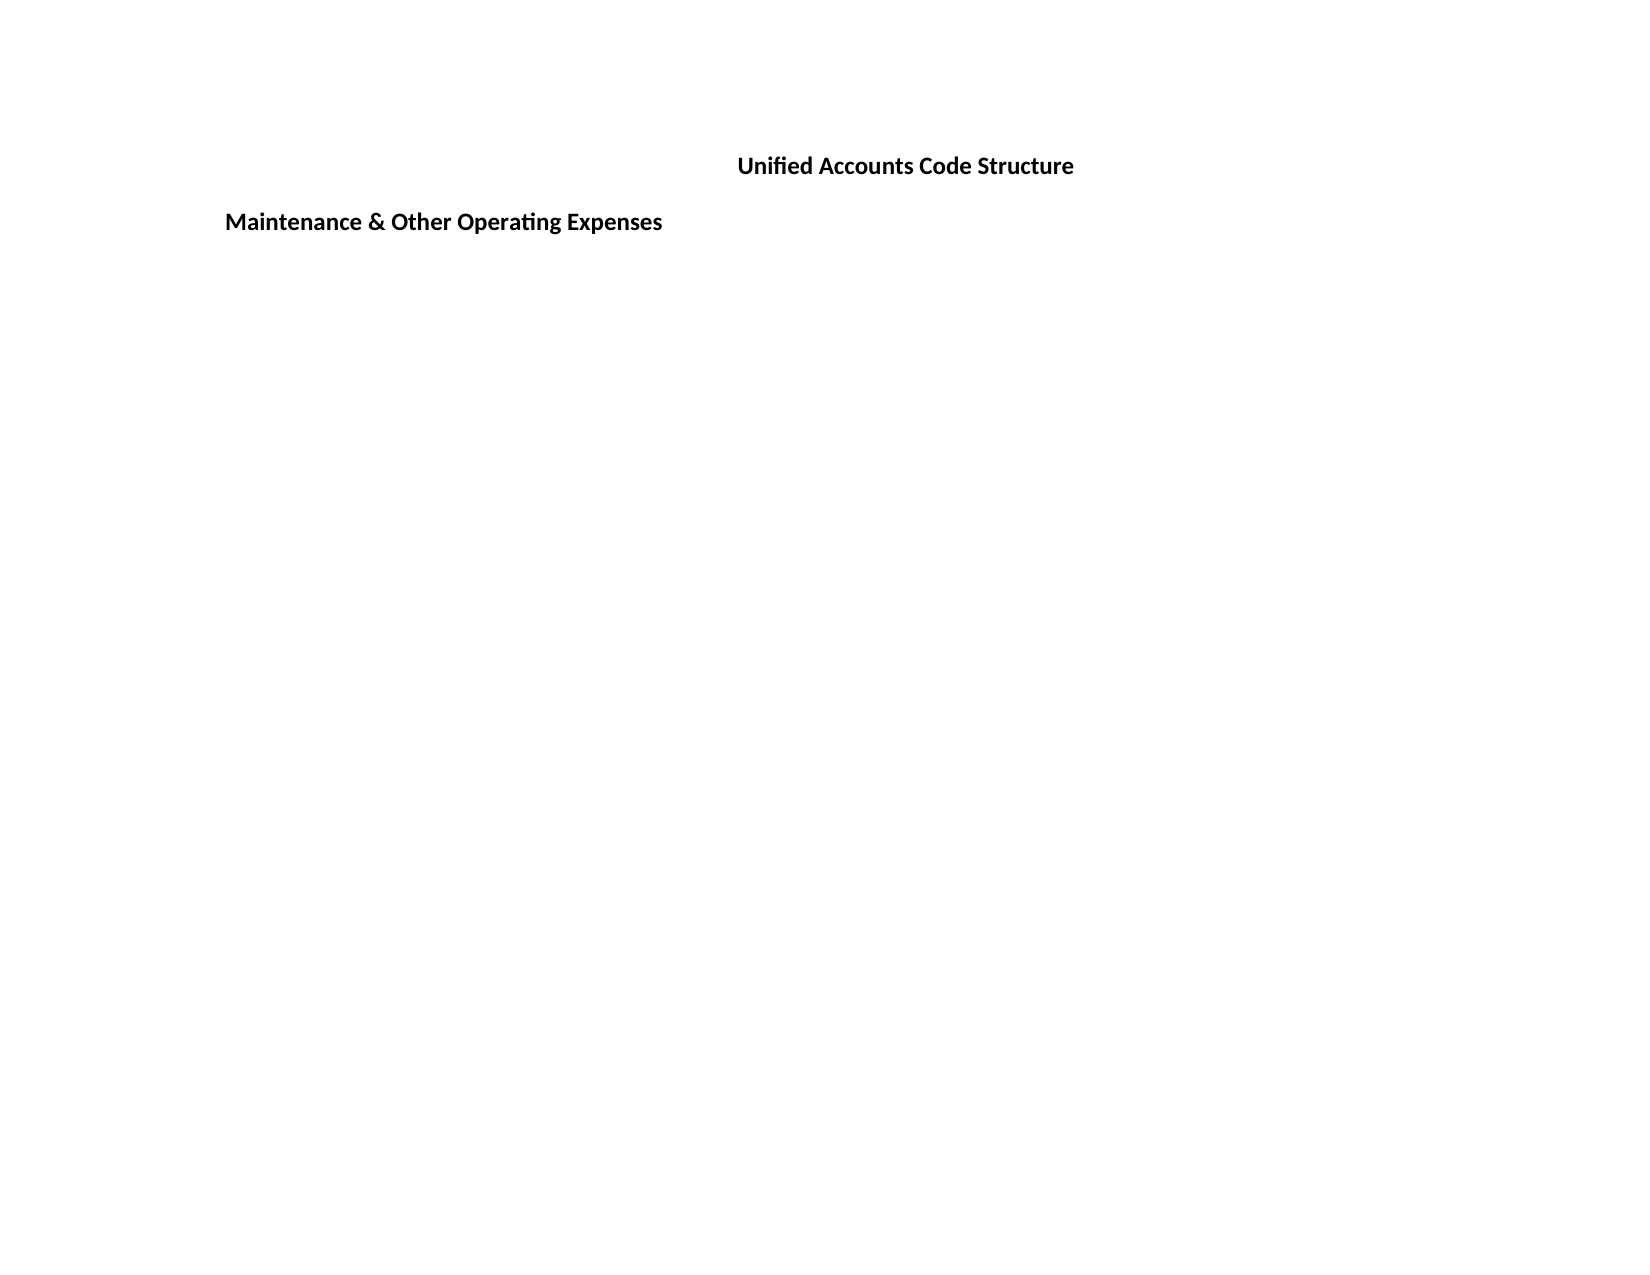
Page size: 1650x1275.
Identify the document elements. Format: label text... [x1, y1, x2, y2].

text Maintenance & Other Operating Expenses [150, 206, 1500, 236]
text Unified Accounts Code Structure [150, 150, 1500, 181]
